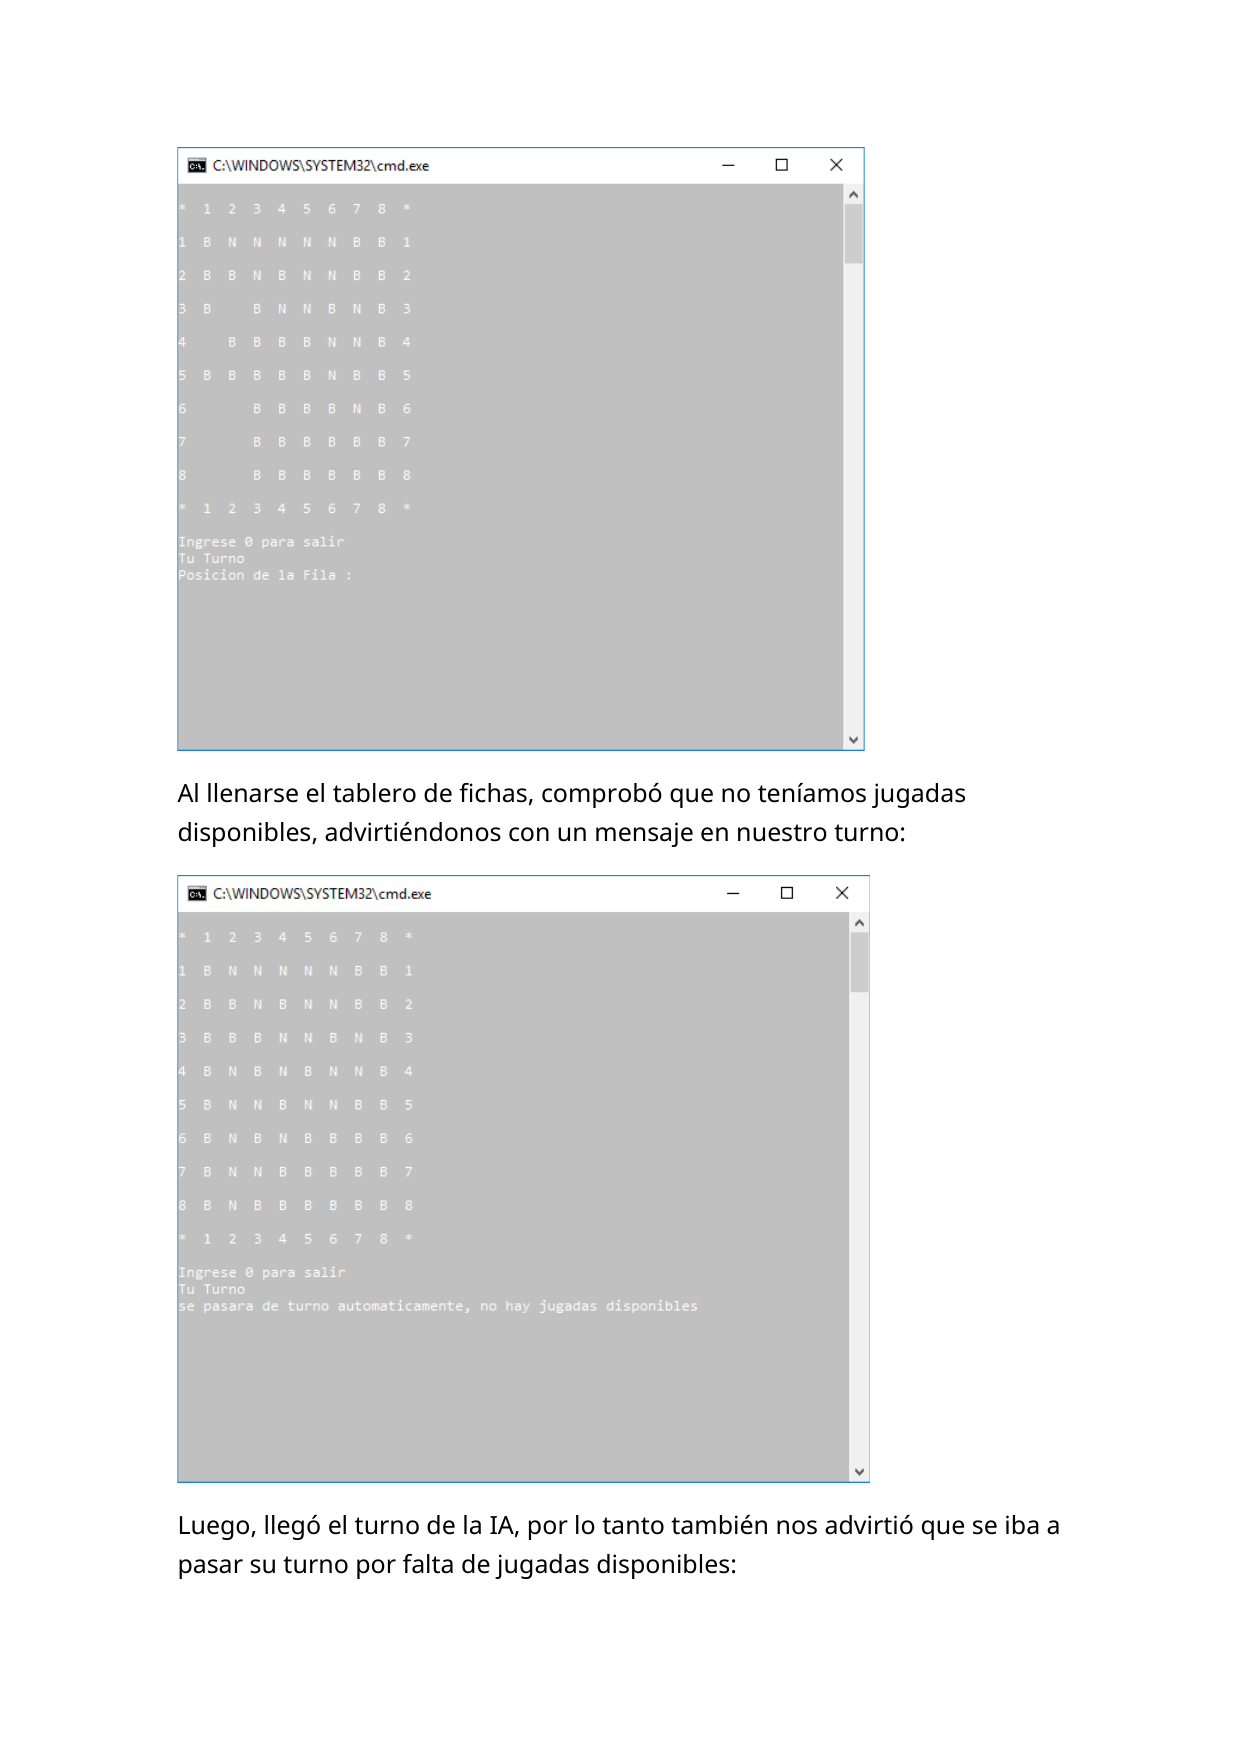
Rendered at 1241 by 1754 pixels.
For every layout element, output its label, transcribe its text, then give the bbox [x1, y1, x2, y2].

picture [177, 875, 870, 1483]
text Luego, llegó el turno de la IA, por lo tanto también nos advirtió que se iba a pasar su turno por falta de jugadas disponibles: [177, 1508, 1063, 1581]
picture [177, 147, 865, 751]
text Al llenarse el tablero de fichas, comprobó que no teníamos jugadas disponibles, advirtiéndonos con un mensaje en nuestro turno: [177, 776, 1063, 849]
